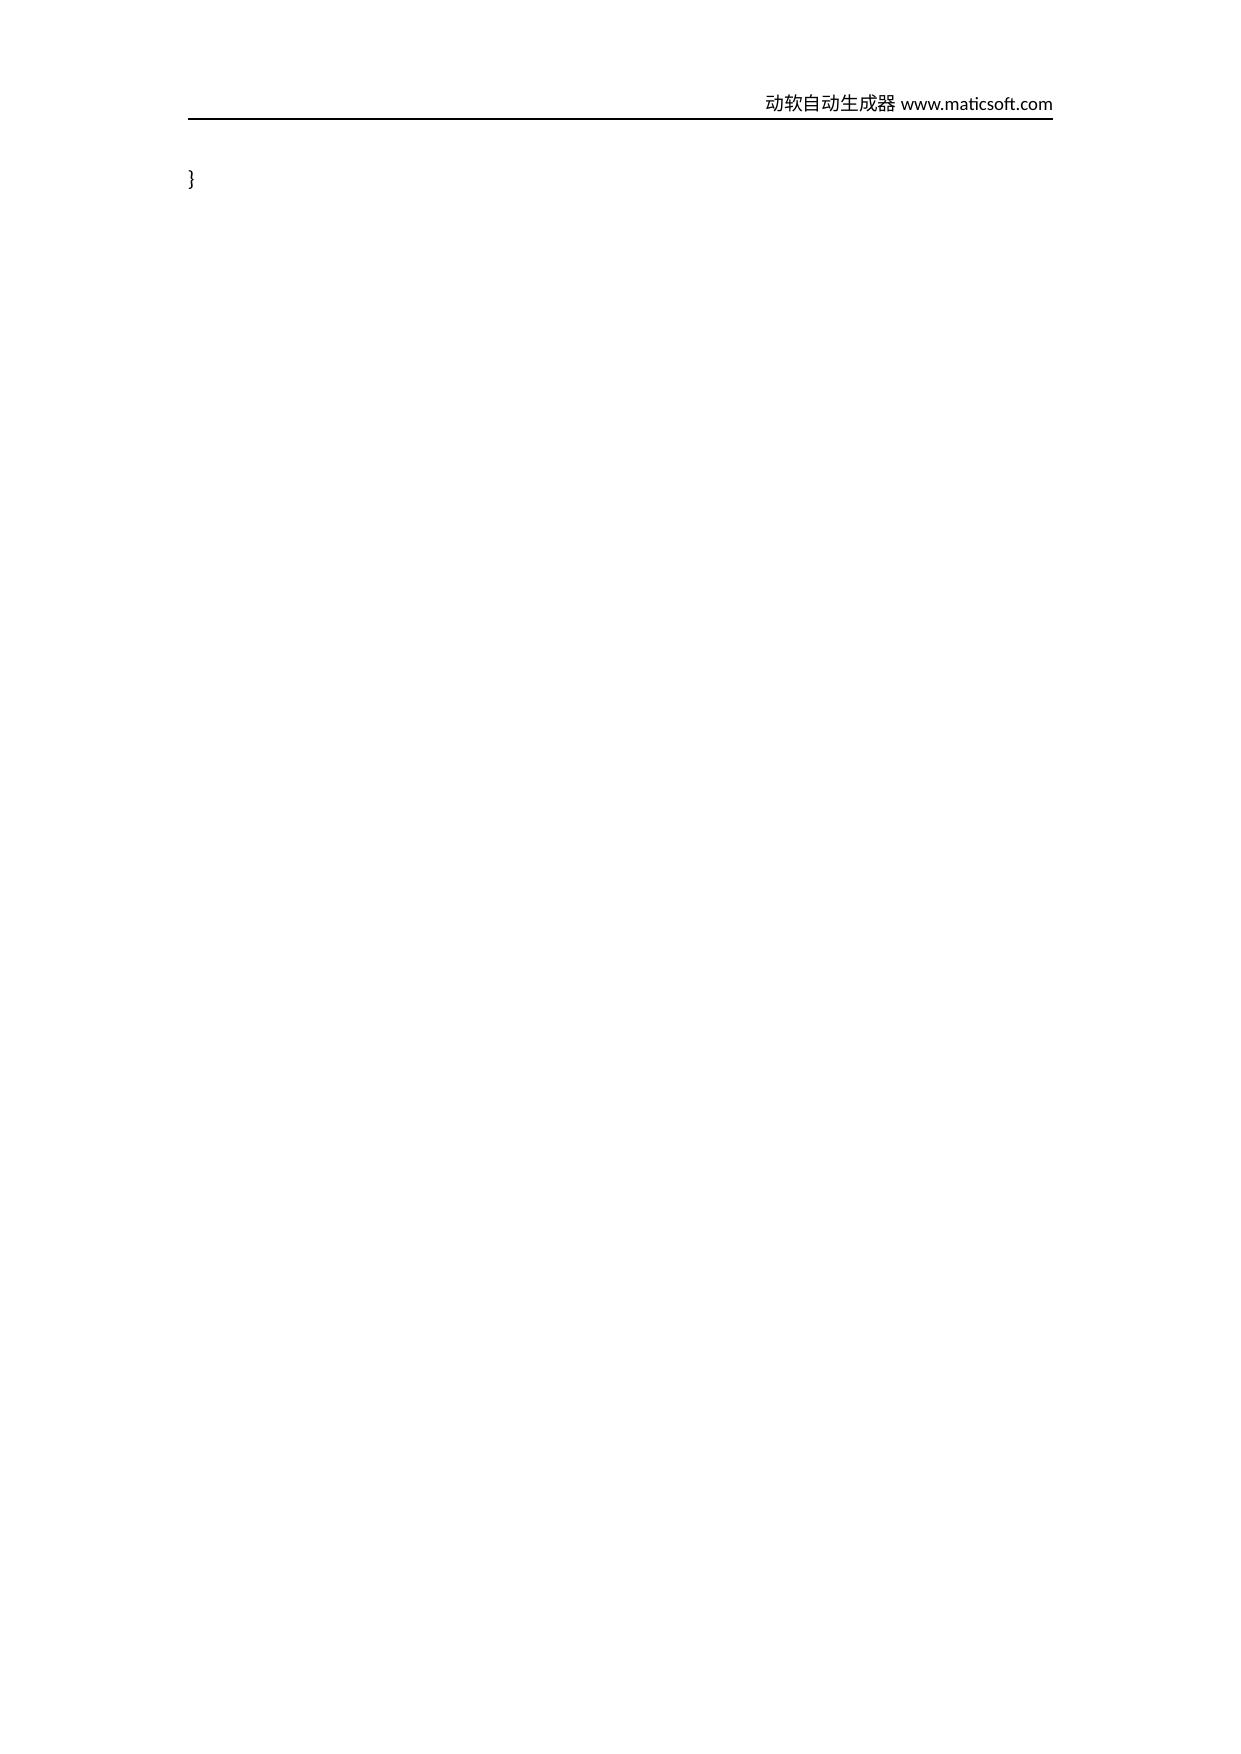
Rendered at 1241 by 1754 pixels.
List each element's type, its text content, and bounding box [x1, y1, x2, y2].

text } [187, 162, 1053, 194]
